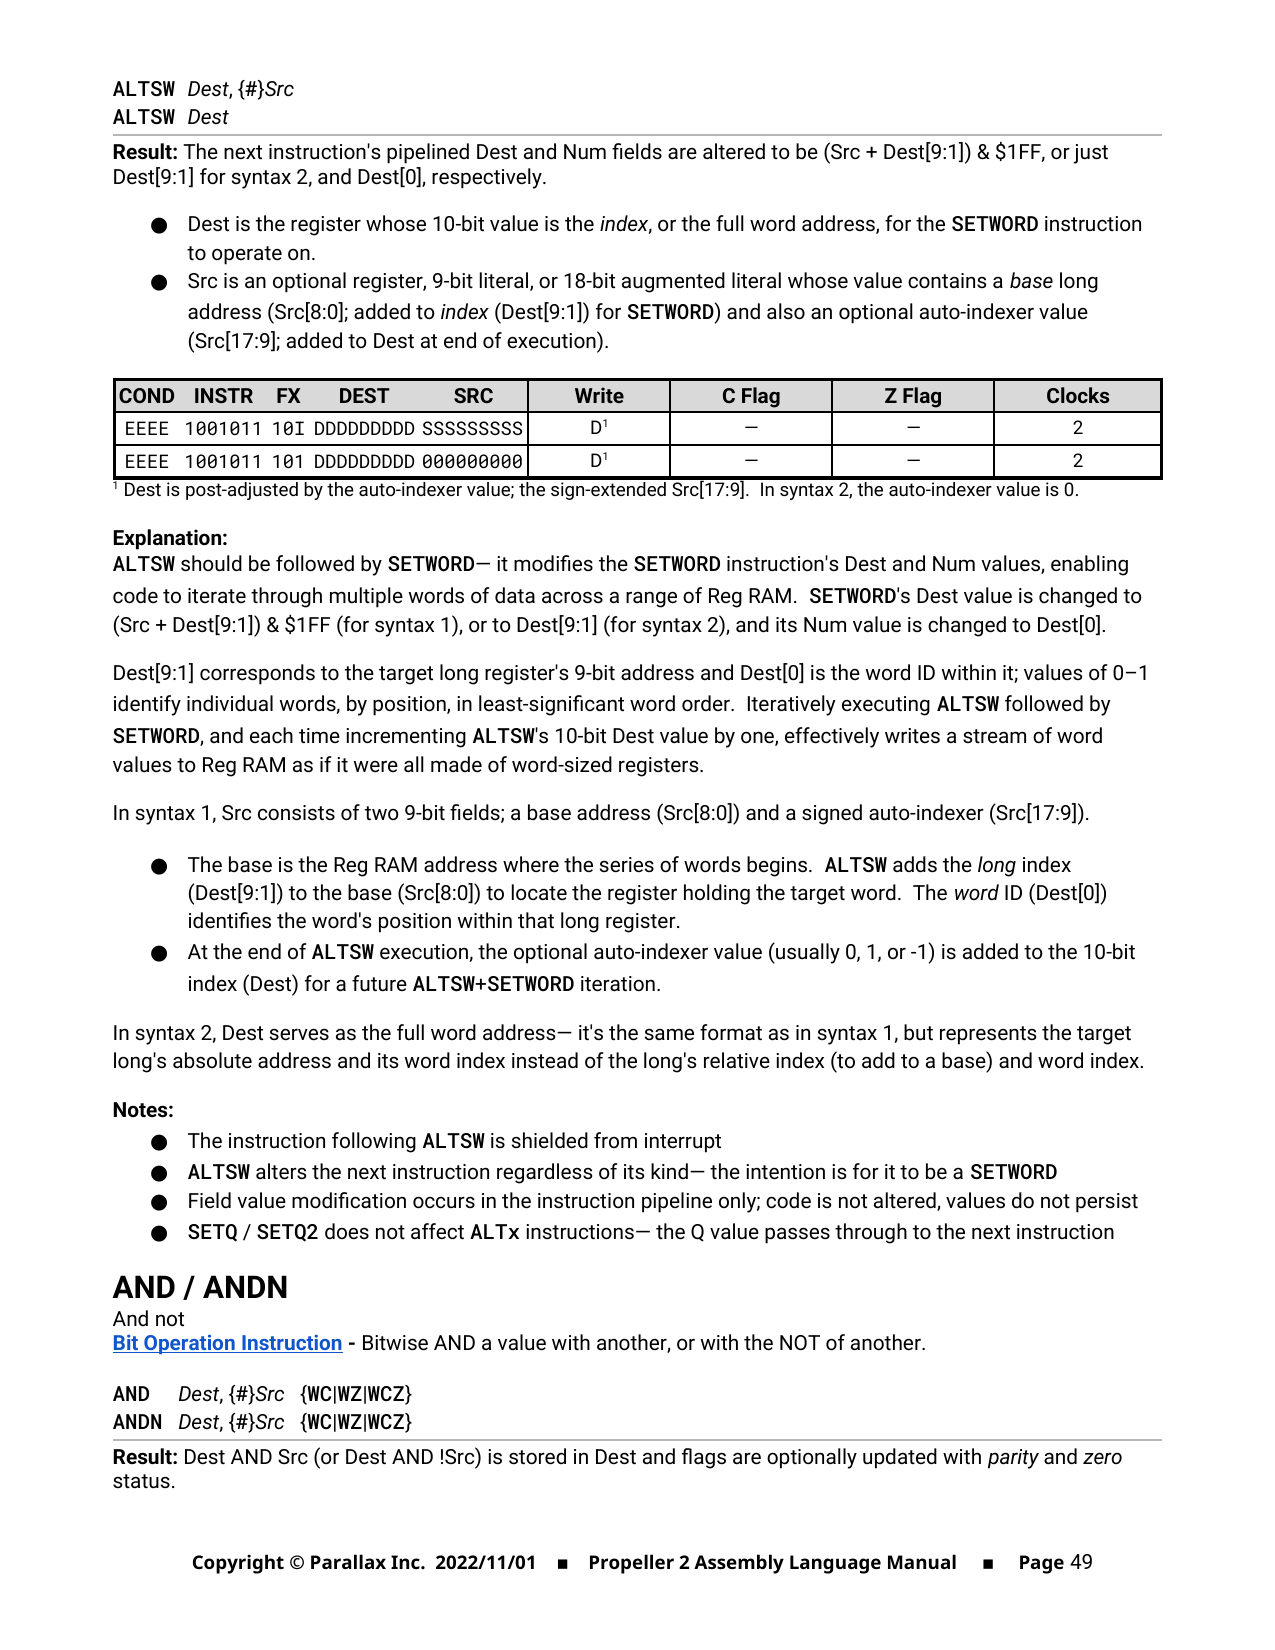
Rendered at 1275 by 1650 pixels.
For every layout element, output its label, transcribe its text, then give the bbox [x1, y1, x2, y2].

text Dest[9:1] corresponds to the target long register's 9-bit address and Dest[0] is the word ID within it; values of 0–1 identify individual words, by position, in least-significant word order. Iteratively executing ALTSW followed by SETWORD, and each time incrementing ALTSW's 10-bit Dest value by one, effectively writes a stream of word values to Reg RAM as if it were all made of word-sized registers. [112, 661, 1162, 777]
text ALTSW should be followed by SETWORD— it modifies the SETWORD instruction's Dest and Num values, enabling code to iterate through multiple words of data across a range of Reg RAM. SETWORD's Dest value is changed to (Src + Dest[9:1]) & $1FF (for syntax 1), or to Dest[9:1] (for syntax 2), and its Num value is changed to Dest[0]. [112, 550, 1162, 637]
text In syntax 2, Dest serves as the full word address— it's the same format as in syntax 1, but represents the target long's absolute address and its word index instead of the long's relative index (to add to a base) and word index. [112, 1021, 1162, 1074]
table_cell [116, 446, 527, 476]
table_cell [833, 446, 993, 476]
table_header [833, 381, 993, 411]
text Explanation: [112, 526, 1162, 550]
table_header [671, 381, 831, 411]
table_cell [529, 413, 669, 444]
list Dest is the register whose 10-bit value is the index, or the full word address, for the SETWORD instruction to operate on. [150, 210, 1162, 266]
text In syntax 1, Src consists of two 9-bit fields; a base address (Src[8:0]) and a signed auto-indexer (Src[17:9]). [112, 801, 1162, 826]
text 1 Dest is post-adjusted by the auto-indexer value; the sign-extended Src[17:9]. In syntax 2, the auto-indexer value is 0. [112, 479, 1162, 501]
list ALTSW alters the next instruction regardless of its kind— the intention is for it to be a SETWORD [150, 1158, 1162, 1185]
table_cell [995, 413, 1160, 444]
text Bit Operation Instruction - Bitwise AND a value with another, or with the NOT of another. [112, 1331, 1162, 1355]
text Result: The next instruction's pipelined Dest and Num fields are altered to be (Src + Dest[9:1]) & $1FF, or just Dest[9:1] for syntax 2, and Dest[0], respectively. [112, 140, 1162, 189]
subtitle AND / ANDN [112, 1270, 1162, 1307]
list At the end of ALTSW execution, the optional auto-indexer value (usually 0, 1, or -1) is added to the 10-bit index (Dest) for a future ALTSW+SETWORD iteration. [150, 937, 1162, 997]
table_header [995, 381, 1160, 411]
list Src is an optional register, 9-bit literal, or 18-bit augmented literal whose value contains a base long address (Src[8:0]; added to index (Dest[9:1]) for SETWORD) and also an optional auto-indexer value (Src[17:9]; added to Dest at end of execution). [150, 269, 1162, 353]
list The base is the Reg RAM address where the series of words begins. ALTSW adds the long index (Dest[9:1]) to the base (Src[8:0]) to locate the register holding the target word. The word ID (Dest[0]) identifies the word's position within that long register. [150, 850, 1162, 934]
text AND Dest, {#}Src {WC|WZ|WCZ} [112, 1380, 1162, 1407]
list Field value modification occurs in the instruction pipeline only; code is not altered, values do not persist [150, 1189, 1162, 1214]
text ALTSW Dest [112, 102, 1162, 136]
list The instruction following ALTSW is shielded from interrupt [150, 1126, 1162, 1154]
text ALTSW Dest, {#}Src [112, 75, 1162, 102]
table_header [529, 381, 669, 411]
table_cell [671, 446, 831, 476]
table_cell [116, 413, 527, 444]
text ANDN Dest, {#}Src {WC|WZ|WCZ} [112, 1407, 1162, 1441]
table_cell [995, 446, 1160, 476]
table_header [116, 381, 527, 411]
text Result: Dest AND Src (or Dest AND !Src) is stored in Dest and flags are optionally updated with parity and zero status. [112, 1445, 1162, 1494]
text And not [112, 1307, 1162, 1331]
text Notes: [112, 1098, 1162, 1123]
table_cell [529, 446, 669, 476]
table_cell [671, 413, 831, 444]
list SETQ / SETQ2 does not affect ALTx instructions— the Q value passes through to the next instruction [150, 1217, 1162, 1245]
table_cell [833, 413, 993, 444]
